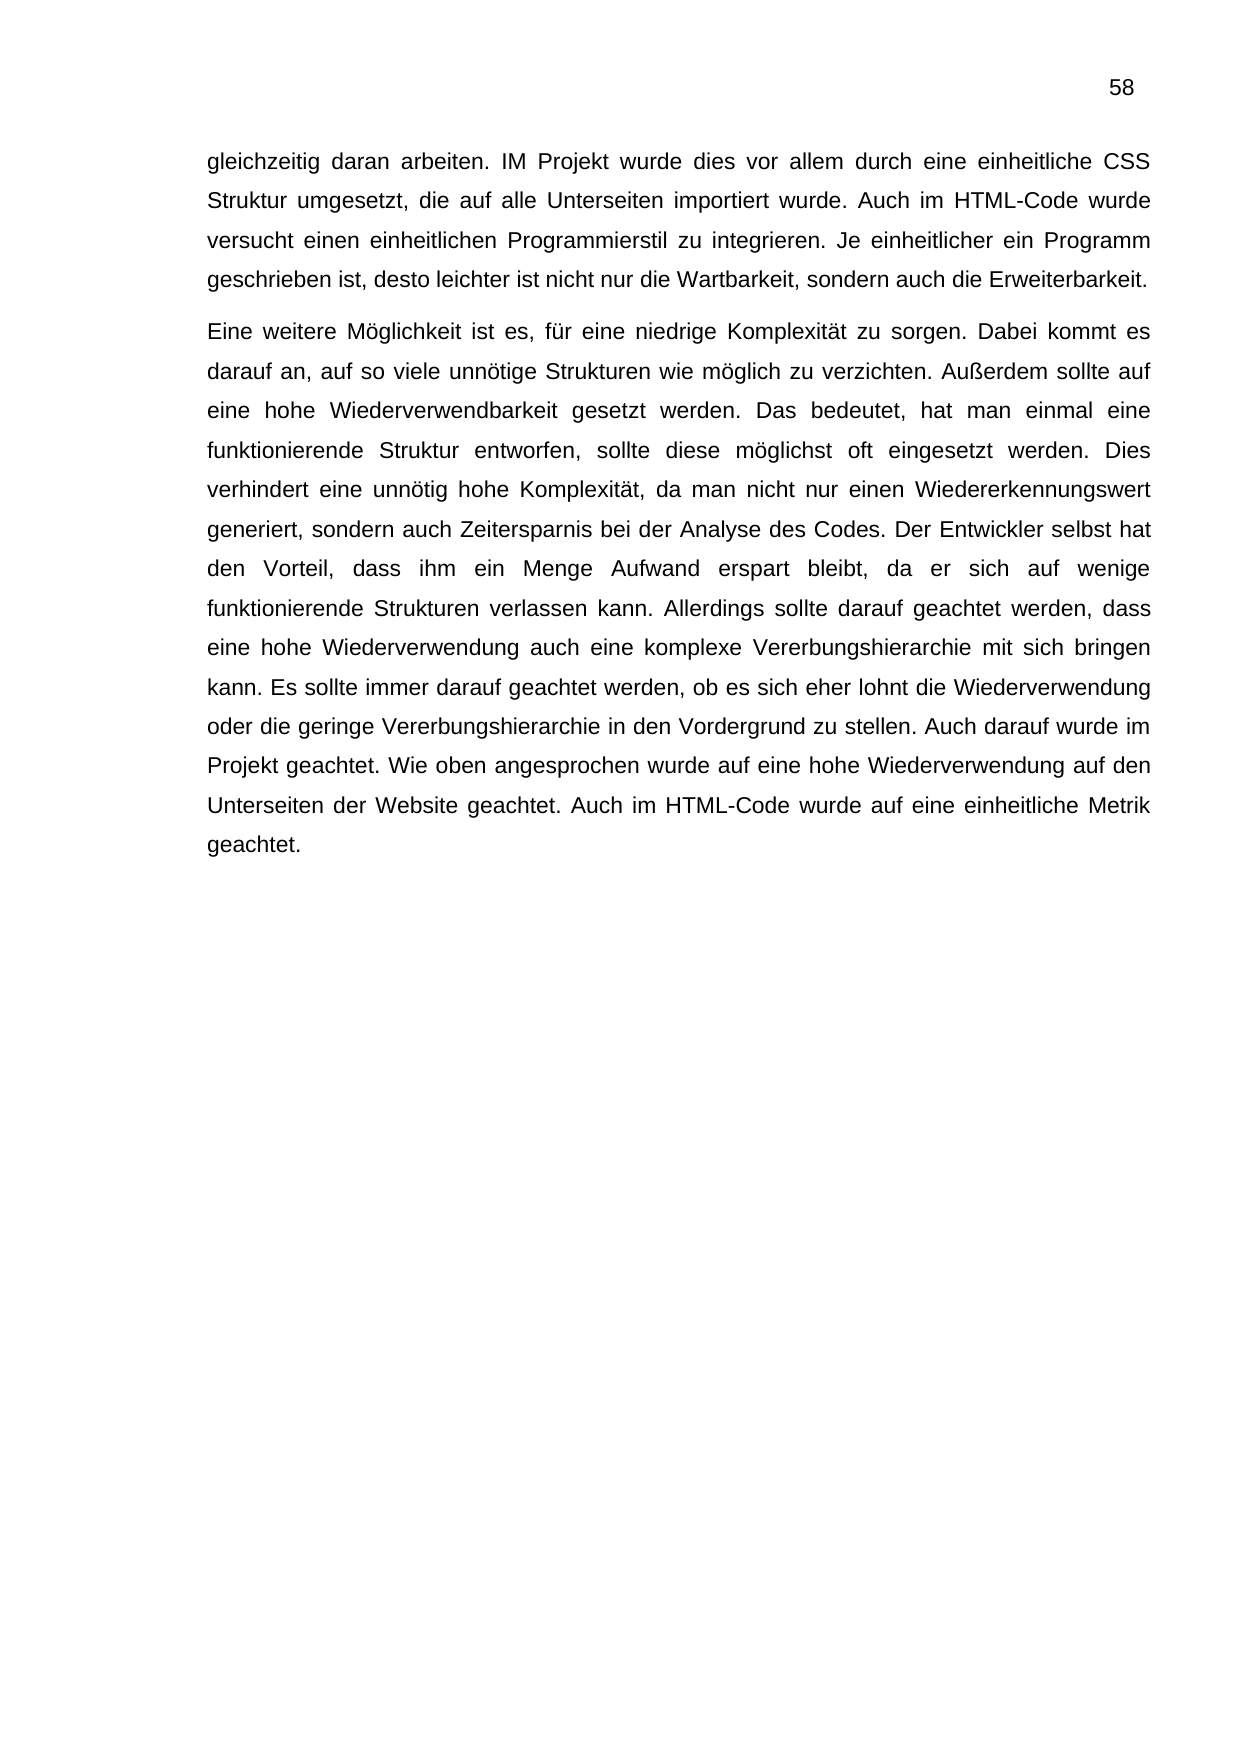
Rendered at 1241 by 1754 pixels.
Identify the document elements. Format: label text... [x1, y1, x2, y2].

text Eine weitere Möglichkeit ist es, für eine niedrige Komplexität zu sorgen. Dabei kommt es darauf an, auf so viele unnötige Strukturen wie möglich zu verzichten. Außerdem sollte auf eine hohe Wiederverwendbarkeit gesetzt werden. Das bedeutet, hat man einmal eine funktionierende Struktur entworfen, sollte diese möglichst oft eingesetzt werden. Dies verhindert eine unnötig hohe Komplexität, da man nicht nur einen Wiedererkennungswert generiert, sondern auch Zeitersparnis bei der Analyse des Codes. Der Entwickler selbst hat den Vorteil, dass ihm ein Menge Aufwand erspart bleibt, da er sich auf wenige funktionierende Strukturen verlassen kann. Allerdings sollte darauf geachtet werden, dass eine hohe Wiederverwendung auch eine komplexe Vererbungshierarchie mit sich bringen kann. Es sollte immer darauf geachtet werden, ob es sich eher lohnt die Wiederverwendung oder die geringe Vererbungshierarchie in den Vordergrund zu stellen. Auch darauf wurde im Projekt geachtet. Wie oben angesprochen wurde auf eine hohe Wiederverwendung auf den Unterseiten der Website geachtet. Auch im HTML-Code wurde auf eine einheitliche Metrik geachtet. [207, 318, 1152, 858]
